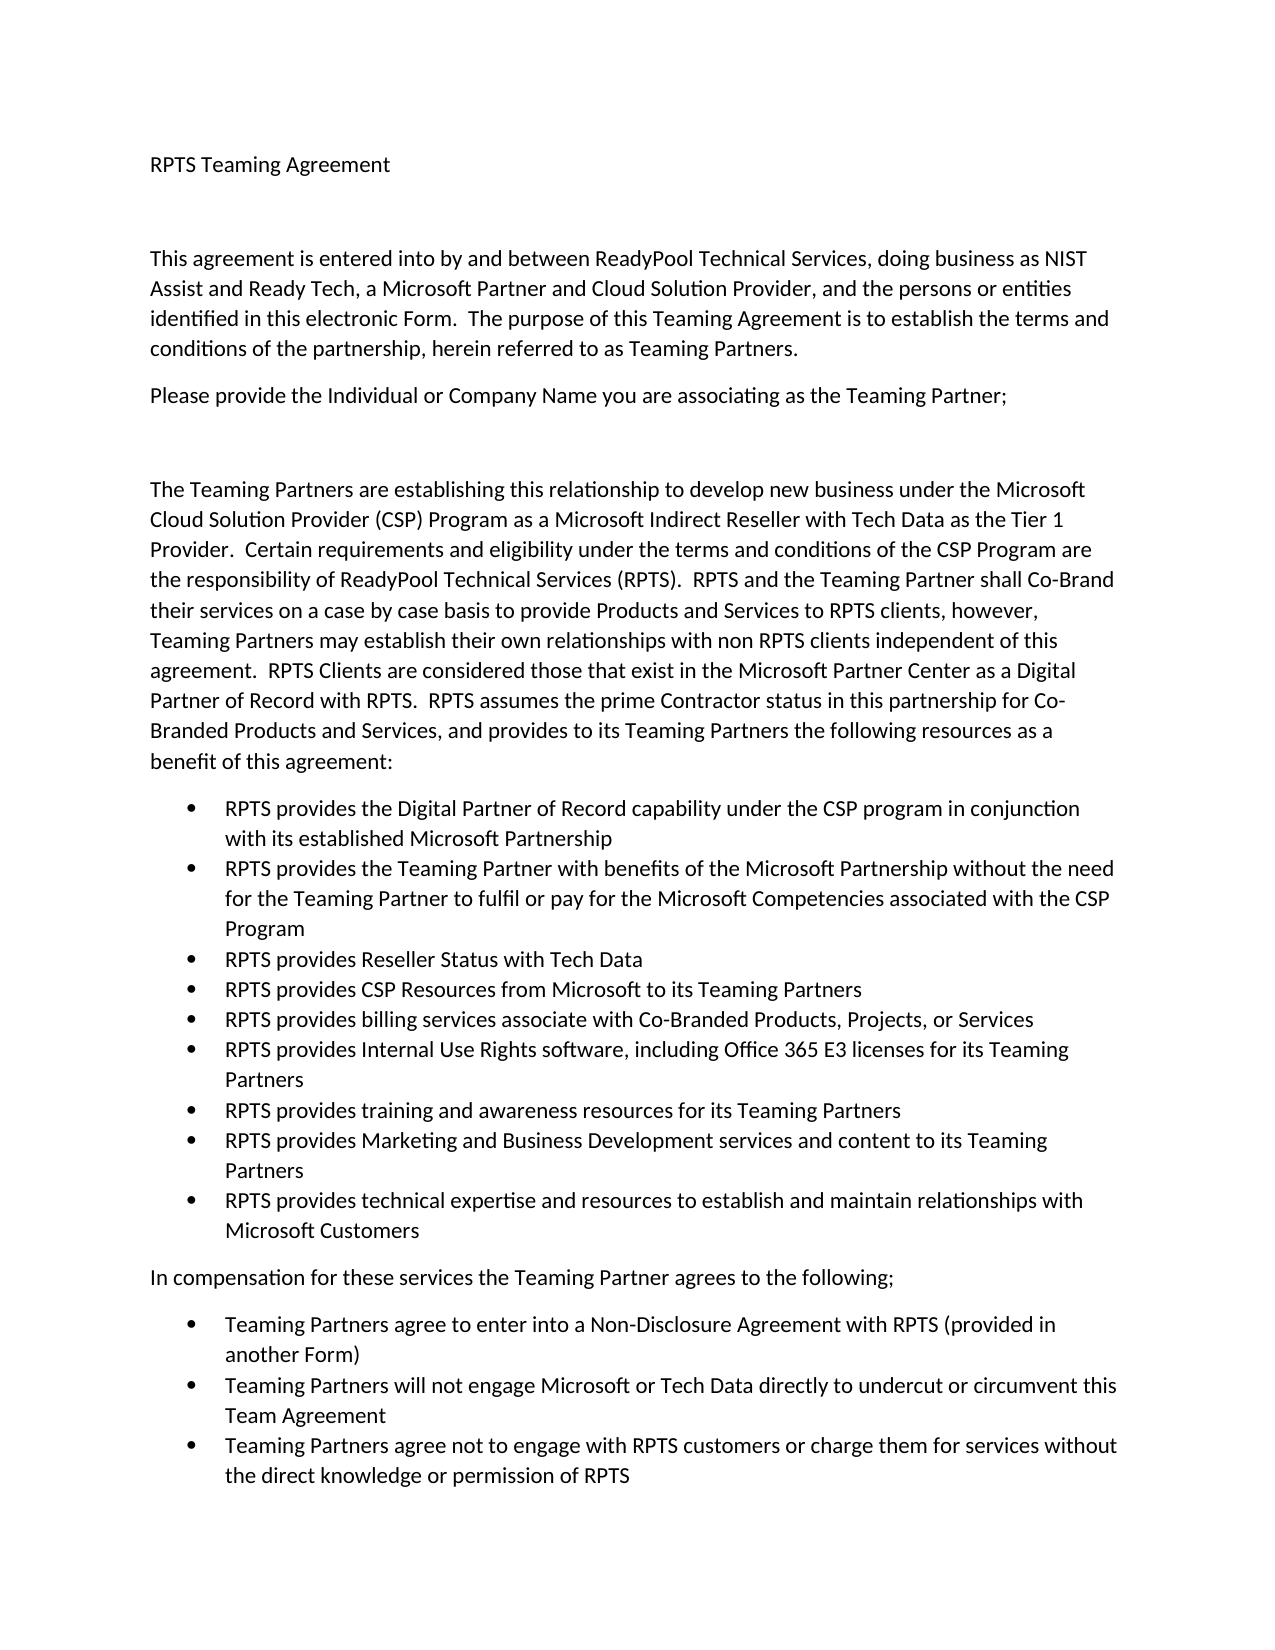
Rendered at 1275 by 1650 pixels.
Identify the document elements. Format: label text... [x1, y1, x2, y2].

list RPTS provides billing services associate with Co-Branded Products, Projects, or Services [187, 1005, 1125, 1033]
list Teaming Partners agree to enter into a Non-Disclosure Agreement with RPTS (provided in another Form) [187, 1310, 1125, 1369]
list RPTS provides the Digital Partner of Record capability under the CSP program in conjunction with its established Microsoft Partnership [187, 794, 1125, 852]
list RPTS provides the Teaming Partner with benefits of the Microsoft Partnership without the need for the Teaming Partner to fulfil or pay for the Microsoft Competencies associated with the CSP Program [187, 854, 1125, 943]
list Teaming Partners agree not to engage with RPTS customers or charge them for services without the direct knowledge or permission of RPTS [187, 1431, 1125, 1489]
list RPTS provides Internal Use Rights software, including Office 365 E3 licenses for its Teaming Partners [187, 1035, 1125, 1094]
list RPTS provides CSP Resources from Microsoft to its Teaming Partners [187, 975, 1125, 1003]
text RPTS Teaming Agreement [150, 150, 1125, 178]
text The Teaming Partners are establishing this relationship to develop new business under the Microsoft Cloud Solution Provider (CSP) Program as a Microsoft Indirect Reseller with Tech Data as the Tier 1 Provider. Certain requirements and eligibility under the terms and conditions of the CSP Program are the responsibility of ReadyPool Technical Services (RPTS). RPTS and the Teaming Partner shall Co-Brand their services on a case by case basis to provide Products and Services to RPTS clients, however, Teaming Partners may establish their own relationships with non RPTS clients independent of this agreement. RPTS Clients are considered those that exist in the Microsoft Partner Center as a Digital Partner of Record with RPTS. RPTS assumes the prime Contractor status in this partnership for Co-Branded Products and Services, and provides to its Teaming Partners the following resources as a benefit of this agreement: [150, 475, 1125, 775]
list RPTS provides technical expertise and resources to establish and maintain relationships with Microsoft Customers [187, 1186, 1125, 1245]
text Please provide the Individual or Company Name you are associating as the Teaming Partner; [150, 381, 1125, 409]
list Teaming Partners will not engage Microsoft or Tech Data directly to undercut or circumvent this Team Agreement [187, 1371, 1125, 1429]
list RPTS provides Marketing and Business Development services and content to its Teaming Partners [187, 1126, 1125, 1184]
text This agreement is entered into by and between ReadyPool Technical Services, doing business as NIST Assist and Ready Tech, a Microsoft Partner and Cloud Solution Provider, and the persons or entities identified in this electronic Form. The purpose of this Teaming Agreement is to establish the terms and conditions of the partnership, herein referred to as Teaming Partners. [150, 244, 1125, 362]
text In compensation for these services the Teaming Partner agrees to the following; [150, 1263, 1125, 1292]
list RPTS provides training and awareness resources for its Teaming Partners [187, 1096, 1125, 1124]
list RPTS provides Reseller Status with Tech Data [187, 945, 1125, 973]
